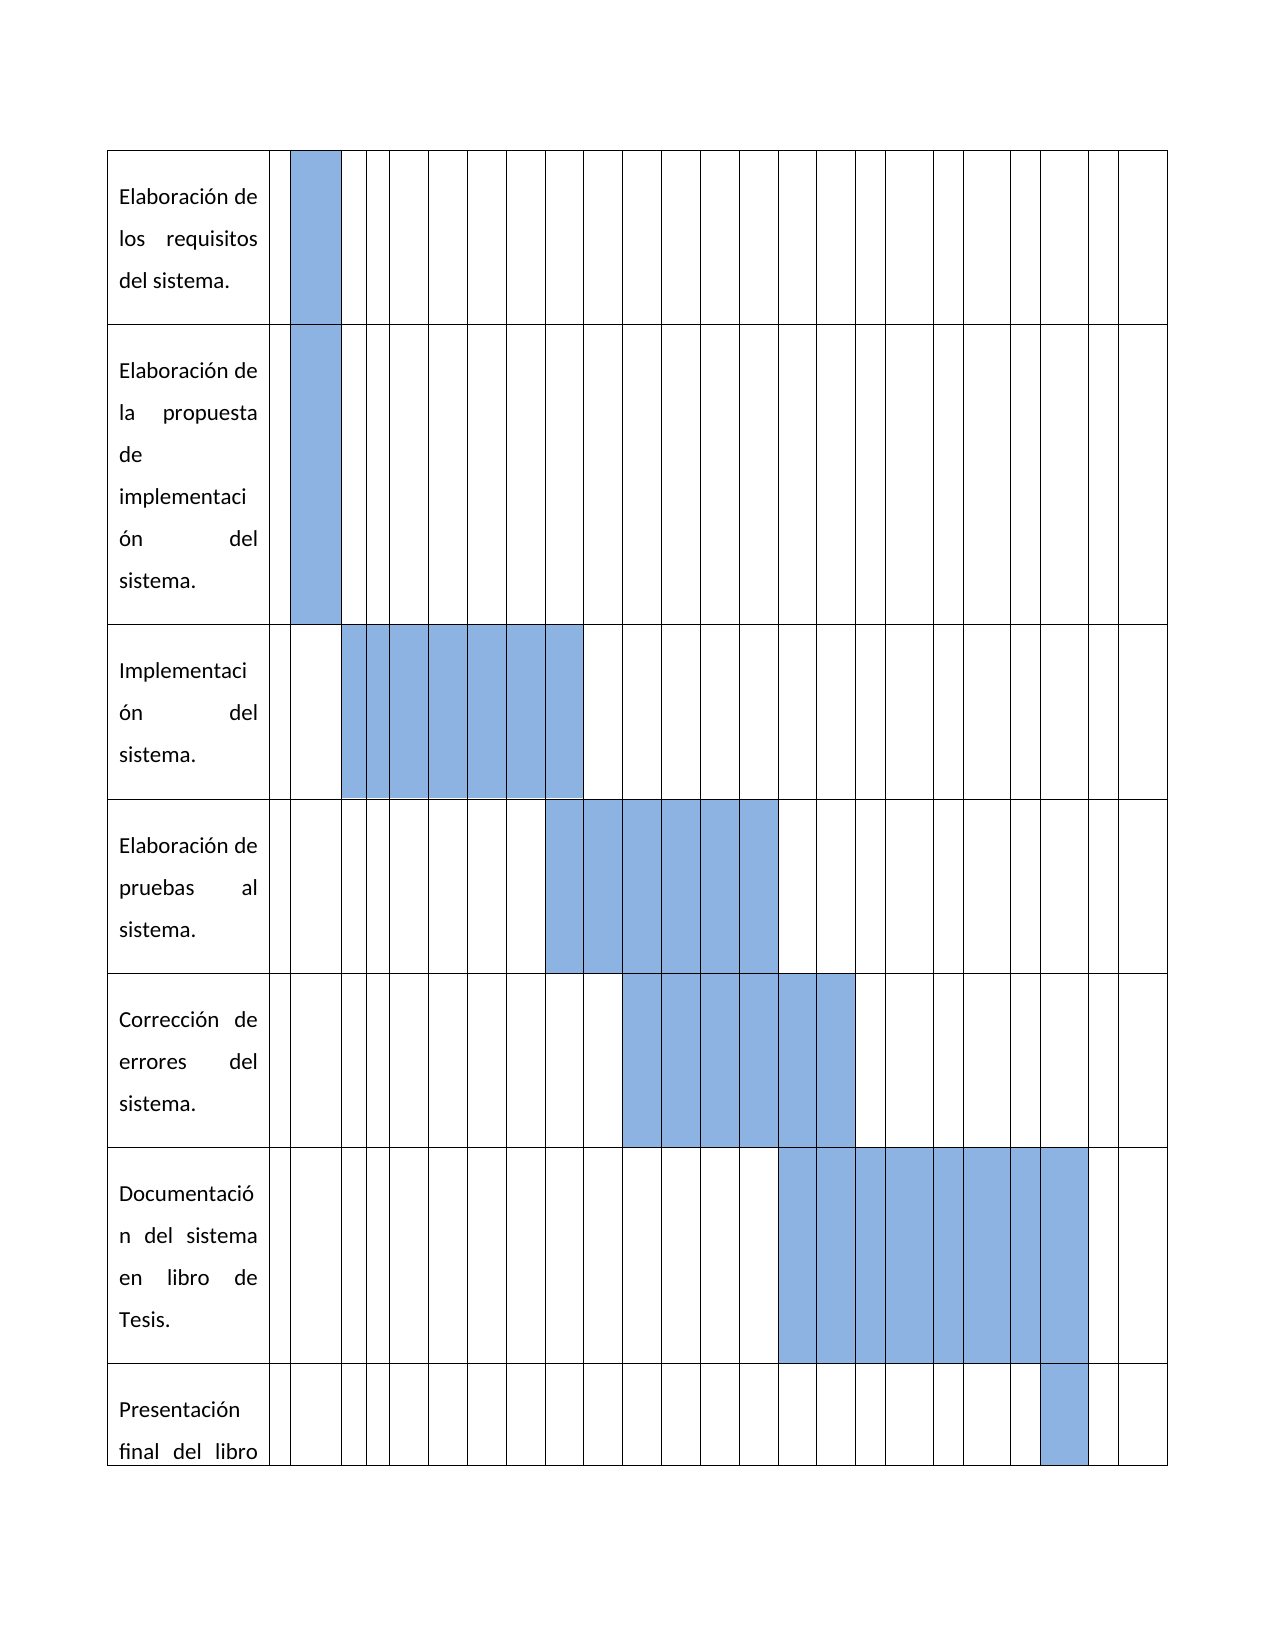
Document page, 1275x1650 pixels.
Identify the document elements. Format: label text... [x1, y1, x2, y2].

table_cell [1011, 1364, 1040, 1465]
table_cell [270, 1148, 290, 1363]
table_cell [964, 151, 1010, 324]
table_cell [856, 625, 885, 798]
table_cell [1119, 800, 1167, 973]
table_cell [270, 325, 290, 624]
table_cell [546, 800, 583, 973]
table_cell [934, 325, 963, 624]
table_cell [546, 625, 583, 798]
table_cell [886, 325, 933, 624]
table_cell [701, 1148, 739, 1363]
table_cell [934, 151, 963, 324]
table_cell [886, 1364, 933, 1465]
table_cell [856, 151, 885, 324]
table_cell [1011, 151, 1040, 324]
table_cell [367, 151, 389, 324]
table_cell [390, 325, 428, 624]
table_cell [817, 1364, 855, 1465]
table_cell [779, 151, 816, 324]
table_cell [934, 800, 963, 973]
table_cell [817, 625, 855, 798]
table_cell [817, 800, 855, 973]
table_cell [662, 1364, 700, 1465]
table_cell [429, 1148, 467, 1363]
table_cell [546, 151, 583, 324]
table_cell [429, 625, 467, 798]
table_cell [740, 325, 778, 624]
table_cell [701, 1364, 739, 1465]
table_cell [546, 1148, 583, 1363]
table_cell [964, 625, 1010, 798]
table_cell [934, 1148, 963, 1363]
table_cell [662, 1148, 700, 1363]
table_cell [1089, 974, 1118, 1147]
table_cell [390, 1364, 428, 1465]
table_cell [507, 151, 545, 324]
table_cell [817, 151, 855, 324]
table_cell [964, 1148, 1010, 1363]
table_cell [468, 325, 506, 624]
table_cell [584, 1148, 622, 1363]
table_cell [662, 625, 700, 798]
table_cell [291, 974, 341, 1147]
table_cell [468, 151, 506, 324]
table_cell [1119, 625, 1167, 798]
table_cell [623, 151, 661, 324]
table_cell [291, 325, 341, 624]
table_cell [1041, 625, 1088, 798]
table_cell [964, 974, 1010, 1147]
table_cell [270, 1364, 290, 1465]
table_cell [367, 974, 389, 1147]
table_cell [1011, 325, 1040, 624]
table_cell [507, 625, 545, 798]
table_cell [817, 1148, 855, 1363]
table_cell [934, 625, 963, 798]
table_cell [856, 800, 885, 973]
table_cell [270, 151, 290, 324]
table_cell [817, 974, 855, 1147]
table_cell [740, 1148, 778, 1363]
table_cell [886, 625, 933, 798]
table_cell [701, 974, 739, 1147]
table_cell [779, 1364, 816, 1465]
table_cell [546, 974, 583, 1147]
table_cell [342, 625, 366, 798]
table_cell [740, 151, 778, 324]
table_cell [1089, 1148, 1118, 1363]
table_cell [1041, 800, 1088, 973]
table_cell [817, 325, 855, 624]
table_cell [1011, 1148, 1040, 1363]
table_cell [390, 1148, 428, 1363]
table_cell [507, 325, 545, 624]
table_cell [964, 800, 1010, 973]
table_cell [468, 800, 506, 973]
table_cell [342, 325, 366, 624]
table_cell [367, 625, 389, 798]
table_cell [856, 1148, 885, 1363]
table_cell [1041, 151, 1088, 324]
table_cell [507, 1148, 545, 1363]
table_cell [342, 1364, 366, 1465]
table_cell [390, 151, 428, 324]
table_cell [291, 1148, 341, 1363]
table_cell [546, 325, 583, 624]
table_cell [1089, 800, 1118, 973]
table_cell [342, 1148, 366, 1363]
table_cell [623, 974, 661, 1147]
table_cell [779, 325, 816, 624]
table_cell [584, 800, 622, 973]
table_cell [779, 800, 816, 973]
table_cell [779, 1148, 816, 1363]
table_cell [507, 974, 545, 1147]
table_cell [856, 974, 885, 1147]
table_cell [623, 325, 661, 624]
table_cell [507, 800, 545, 973]
table_cell Corrección de errores del sistema. [108, 974, 269, 1147]
table_cell [701, 800, 739, 973]
table_cell [291, 800, 341, 973]
table_cell [701, 625, 739, 798]
table_cell [1011, 625, 1040, 798]
table_cell [507, 1364, 545, 1465]
table_cell Elaboración de los requisitos del sistema. [108, 151, 269, 324]
table_cell [662, 974, 700, 1147]
table_cell [367, 1364, 389, 1465]
table_cell [291, 1364, 341, 1465]
table_cell [740, 625, 778, 798]
table_cell [1119, 1148, 1167, 1363]
table_cell [429, 974, 467, 1147]
table_cell [934, 974, 963, 1147]
table_cell [390, 800, 428, 973]
table_cell [429, 800, 467, 973]
table_cell [291, 151, 341, 324]
table_cell [701, 325, 739, 624]
table_cell [886, 1148, 933, 1363]
table_cell [429, 1364, 467, 1465]
table_cell [740, 1364, 778, 1465]
table_cell [740, 800, 778, 973]
table_cell [779, 974, 816, 1147]
table_cell [429, 325, 467, 624]
table_cell [779, 625, 816, 798]
table_cell [1011, 800, 1040, 973]
table_cell [662, 151, 700, 324]
table_cell [342, 800, 366, 973]
table_cell [964, 1364, 1010, 1465]
table_cell [856, 325, 885, 624]
table_cell [291, 625, 341, 798]
table_cell [1119, 1364, 1167, 1465]
table_cell [623, 625, 661, 798]
table_cell [1119, 325, 1167, 624]
table_cell [546, 1364, 583, 1465]
table_cell [1089, 325, 1118, 624]
table_cell [390, 974, 428, 1147]
table_cell Implementación del sistema. [108, 625, 269, 798]
table_cell Documentación del sistema en libro de Tesis. [108, 1148, 269, 1363]
table_cell [584, 151, 622, 324]
table_cell [367, 800, 389, 973]
table_cell [740, 974, 778, 1147]
table_cell [856, 1364, 885, 1465]
table_cell [342, 974, 366, 1147]
table_cell [662, 800, 700, 973]
table_cell [367, 1148, 389, 1363]
table_cell [367, 325, 389, 624]
table_cell [1041, 974, 1088, 1147]
table_cell [342, 151, 366, 324]
table_cell Elaboración de la propuesta de implementación del sistema. [108, 325, 269, 624]
table_cell [1089, 1364, 1118, 1465]
table_cell [623, 1148, 661, 1363]
table_cell [886, 974, 933, 1147]
table_cell [1011, 974, 1040, 1147]
table_cell [701, 151, 739, 324]
table_cell [662, 325, 700, 624]
table_cell [468, 625, 506, 798]
table_cell [623, 1364, 661, 1465]
table_cell [1041, 325, 1088, 624]
table_cell Presentación final del libro Tesis [108, 1364, 269, 1465]
table_cell [584, 625, 622, 798]
table_cell [270, 625, 290, 798]
table_cell [584, 325, 622, 624]
table_cell [1089, 625, 1118, 798]
table_cell [1119, 151, 1167, 324]
table_cell [1119, 974, 1167, 1147]
table_cell [1041, 1364, 1088, 1465]
table_cell [429, 151, 467, 324]
table_cell [270, 974, 290, 1147]
table_cell [468, 1148, 506, 1363]
table_cell Elaboración de pruebas al sistema. [108, 800, 269, 973]
table_cell [1041, 1148, 1088, 1363]
table_cell [270, 800, 290, 973]
table_cell [964, 325, 1010, 624]
table_cell [584, 1364, 622, 1465]
table_cell [934, 1364, 963, 1465]
table_cell [468, 974, 506, 1147]
table_cell [584, 974, 622, 1147]
table_cell [1089, 151, 1118, 324]
table_cell [623, 800, 661, 973]
table_cell [886, 800, 933, 973]
table_cell [468, 1364, 506, 1465]
table_cell [886, 151, 933, 324]
table_cell [390, 625, 428, 798]
